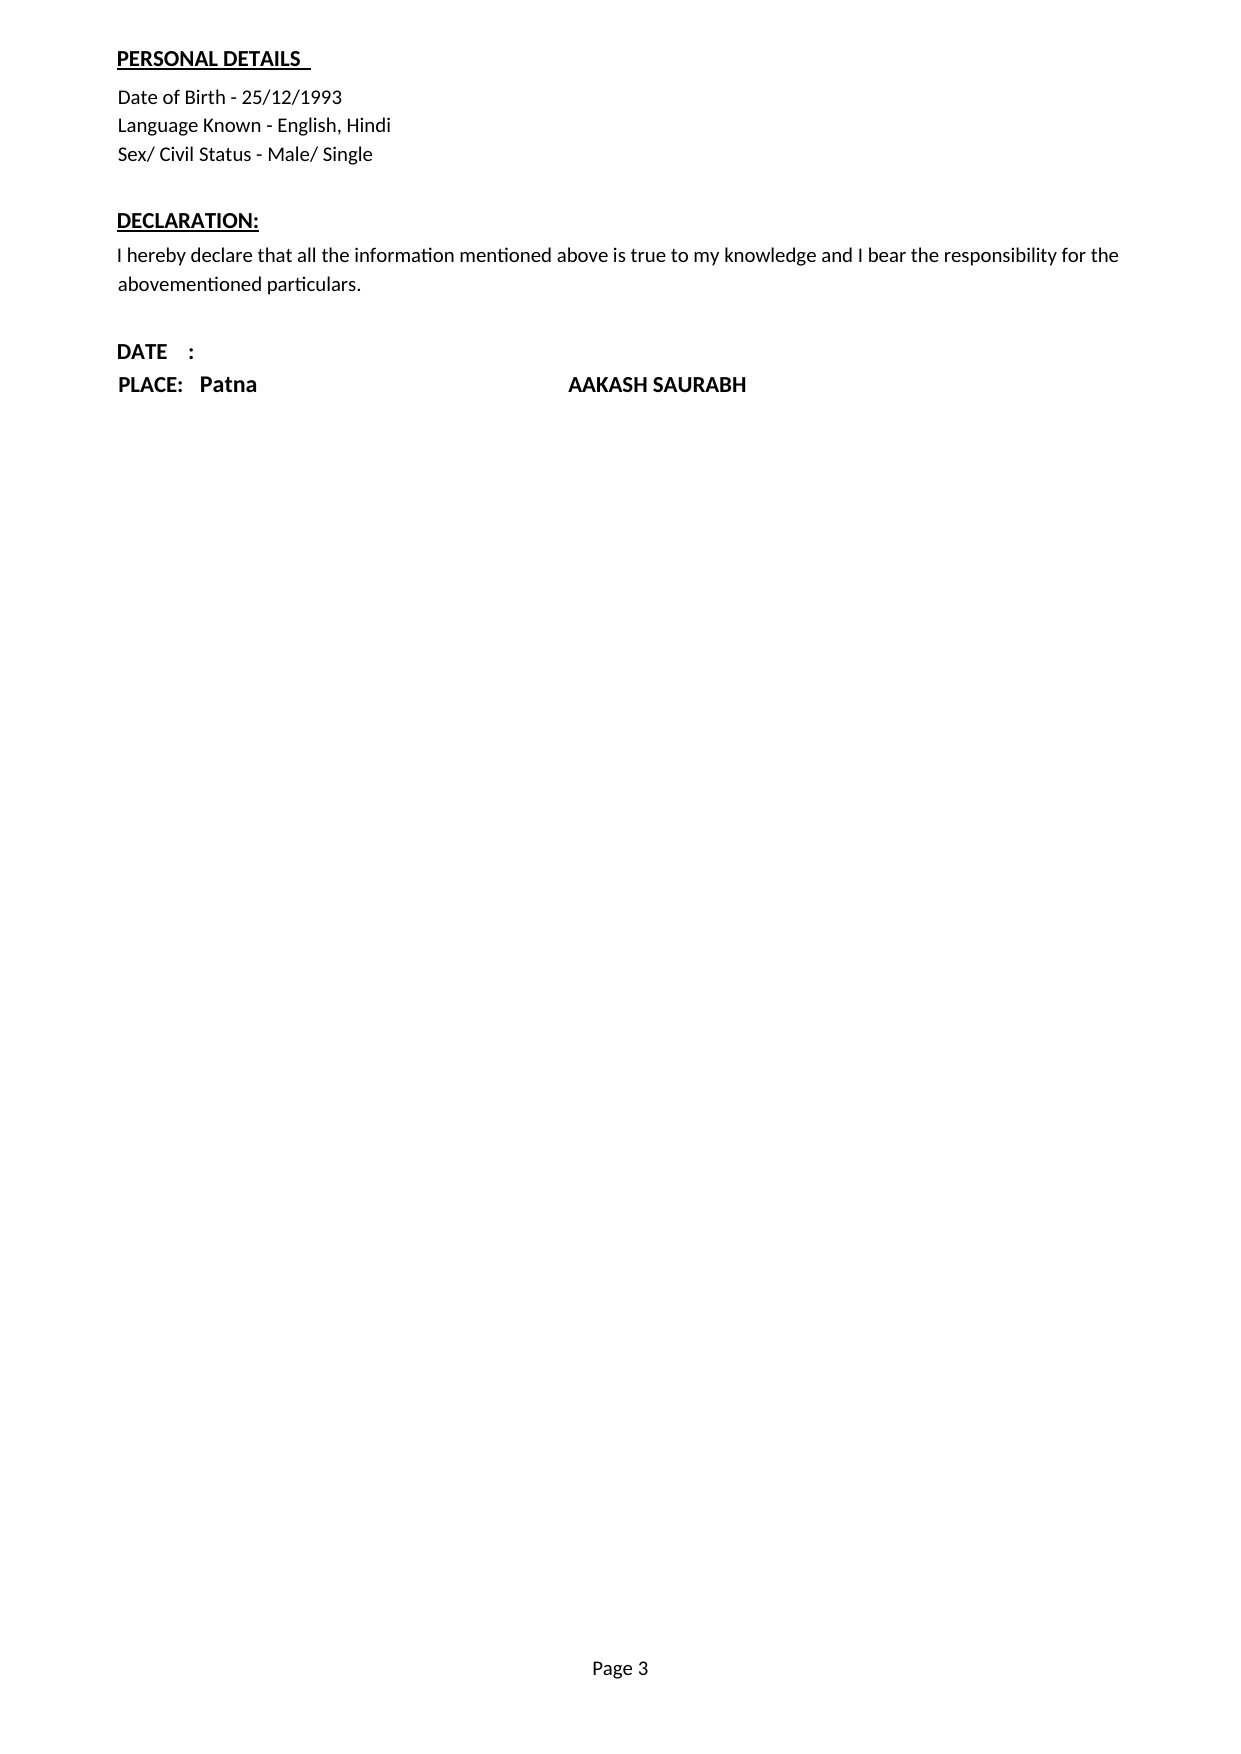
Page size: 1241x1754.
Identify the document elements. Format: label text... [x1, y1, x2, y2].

text Sex/ Civil Status - Male/ Single [118, 141, 1122, 166]
subtitle PERSONAL DETAILS [117, 44, 1122, 72]
text DECLARATION: [117, 206, 1122, 234]
text I hereby declare that all the information mentioned above is true to my knowledge and I bear the responsibility for the abovementioned particulars. [117, 242, 1122, 297]
text Date of Birth - 25/12/1993 [118, 84, 1122, 109]
subtitle PLACE: Patna AAKASH SAURABH [118, 369, 1122, 398]
text Language Known - English, Hindi [118, 113, 1122, 138]
text DATE : [117, 337, 1122, 365]
